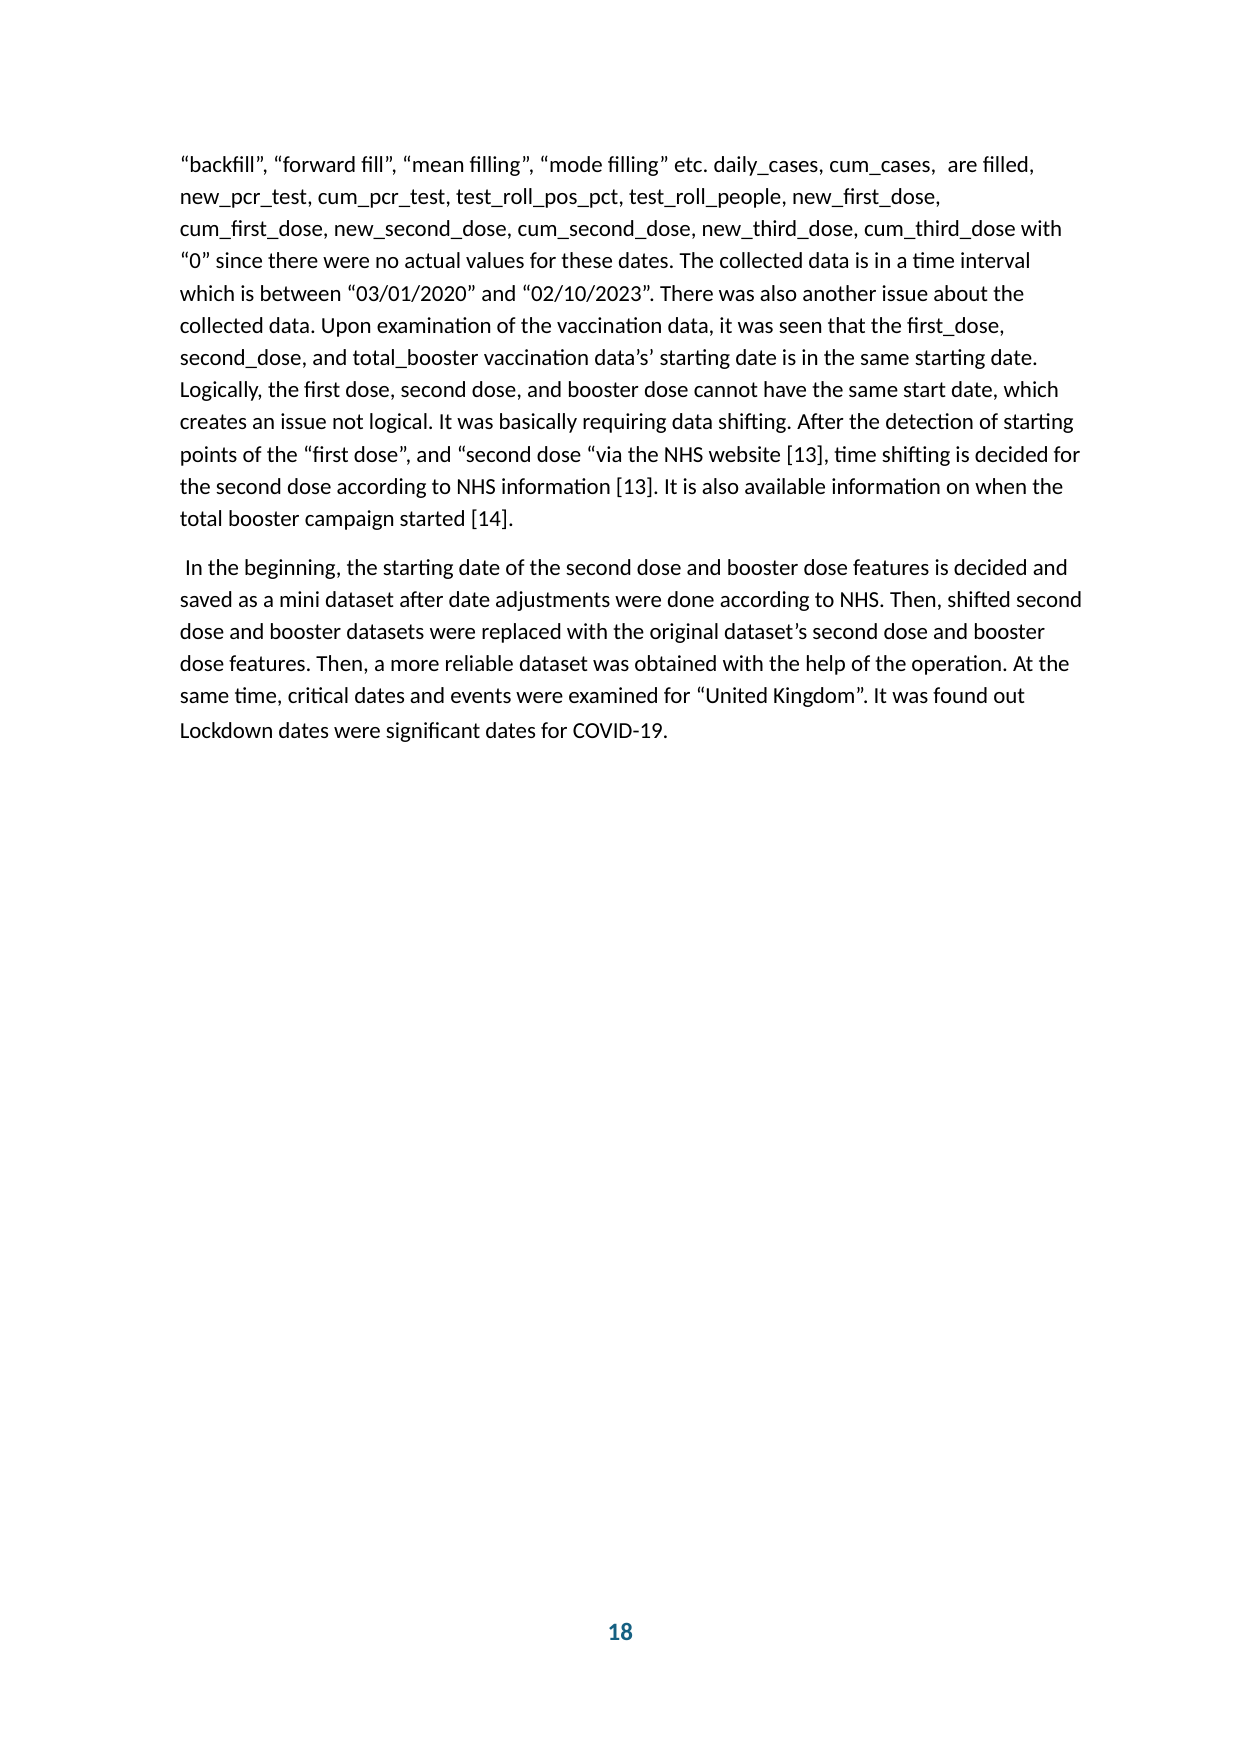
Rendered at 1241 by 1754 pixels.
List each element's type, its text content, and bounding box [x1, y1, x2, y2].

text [179, 150, 1090, 532]
text In the beginning, the starting date of the second dose and booster dose features is decided and saved as a mini dataset after date adjustments were done according to NHS. Then, shifted second dose and booster datasets were replaced with the original dataset’s second dose and booster dose features. Then, a more reliable dataset was obtained with the help of the operation. At the same time, critical dates and events were examined for “United Kingdom”. It was found out Lockdown dates were significant dates for COVID-19. Figure 3. via pre-processed data Covid 19 number of daily cases in United Kingdom, 2021-2023 [179, 553, 1090, 745]
